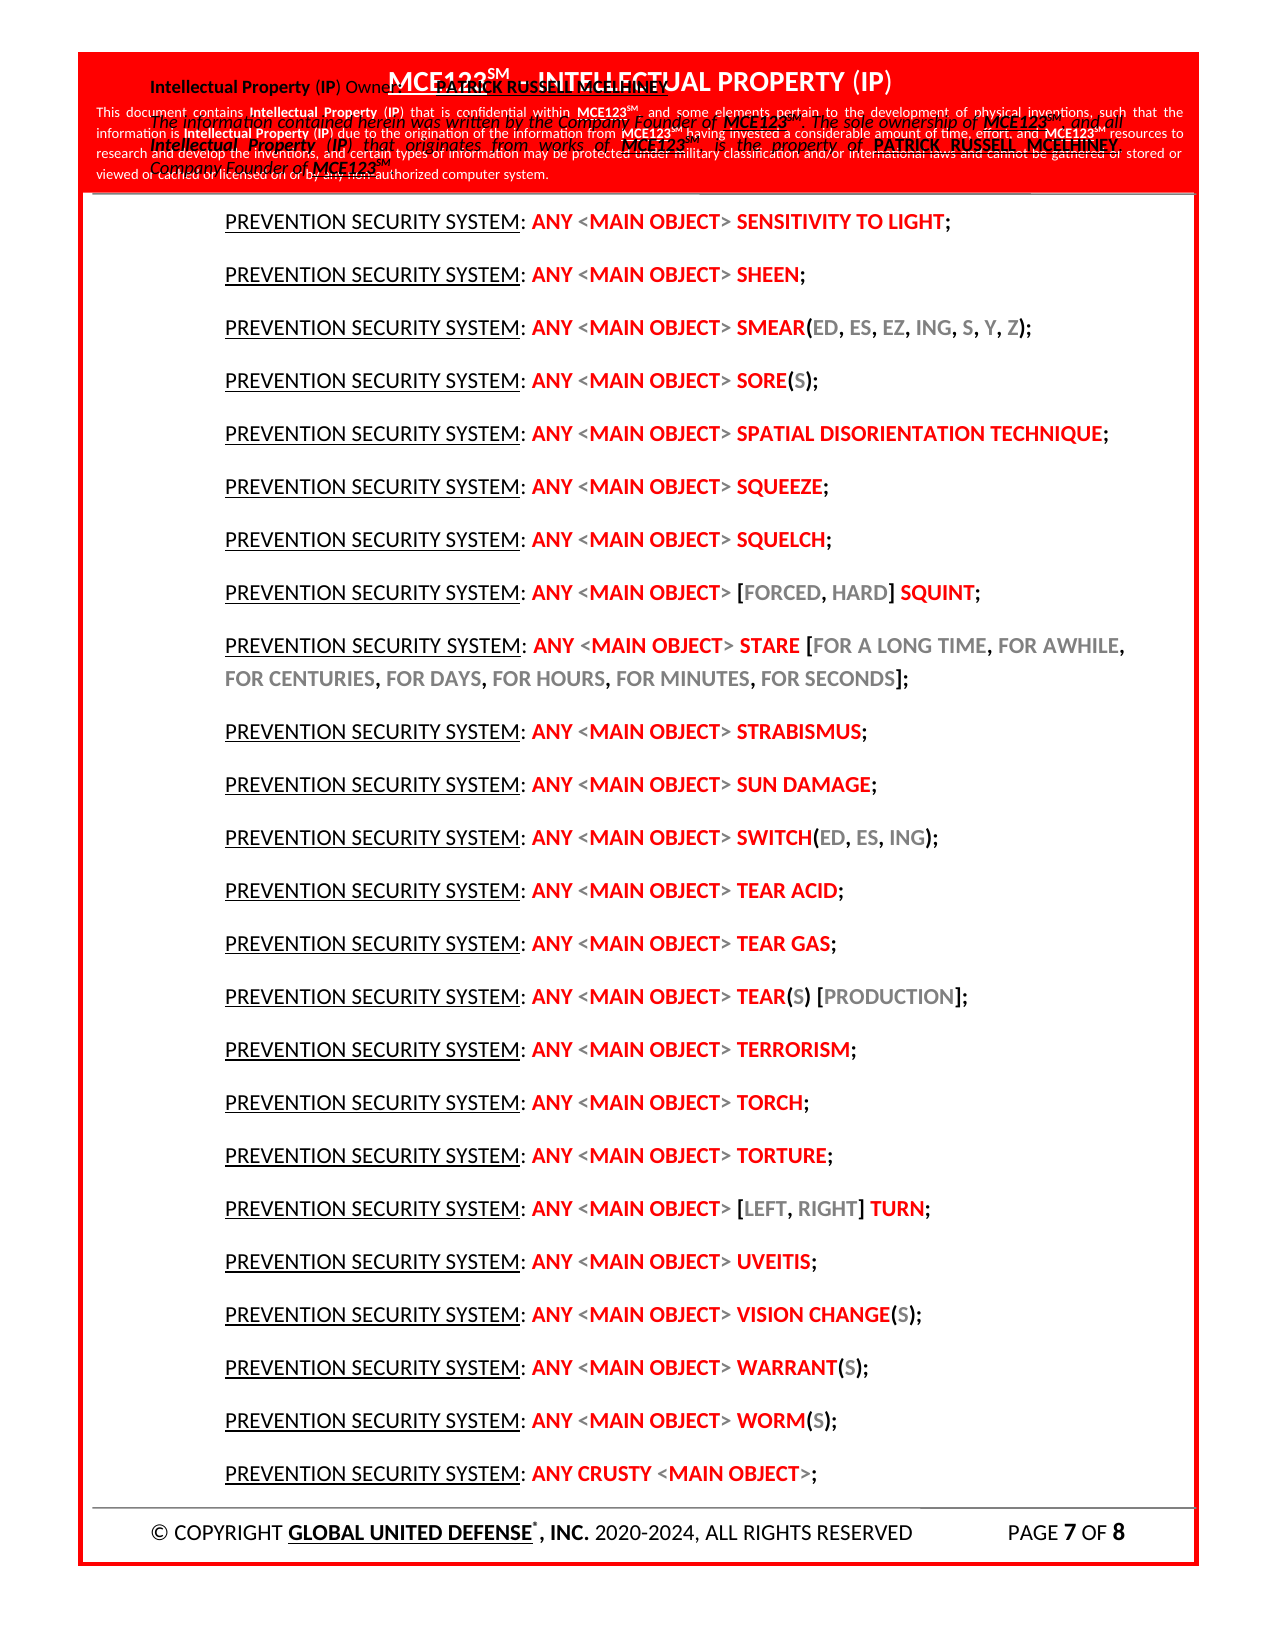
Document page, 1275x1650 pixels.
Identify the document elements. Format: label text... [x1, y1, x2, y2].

text PREVENTION SECURITY SYSTEM: ANY <MAIN OBJECT> TEAR(S) [PRODUCTION]; [225, 982, 1125, 1010]
text PREVENTION SECURITY SYSTEM: ANY <MAIN OBJECT> WARRANT(S); [225, 1353, 1125, 1381]
text PREVENTION SECURITY SYSTEM: ANY CRUSTY <MAIN OBJECT>; [225, 1459, 1125, 1487]
text PREVENTION SECURITY SYSTEM: ANY <MAIN OBJECT> SHEEN; [225, 260, 1125, 288]
text PREVENTION SECURITY SYSTEM: ANY <MAIN OBJECT> STARE [FOR A LONG TIME, FOR AWHILE, FOR CENTURIES, FOR DAYS, FOR HOURS, FOR MINUTES, FOR SECONDS]; [225, 632, 1125, 692]
text PREVENTION SECURITY SYSTEM: ANY <MAIN OBJECT> VISION CHANGE(S); [225, 1300, 1125, 1328]
text PREVENTION SECURITY SYSTEM: ANY <MAIN OBJECT> SENSITIVITY TO LIGHT; [225, 207, 1125, 235]
text PREVENTION SECURITY SYSTEM: ANY <MAIN OBJECT> SPATIAL DISORIENTATION TECHNIQUE; [225, 419, 1125, 447]
text PREVENTION SECURITY SYSTEM: ANY <MAIN OBJECT> SQUEEZE; [225, 472, 1125, 501]
text PREVENTION SECURITY SYSTEM: ANY <MAIN OBJECT> SQUELCH; [225, 526, 1125, 553]
text PREVENTION SECURITY SYSTEM: ANY <MAIN OBJECT> TORTURE; [225, 1141, 1125, 1169]
text PREVENTION SECURITY SYSTEM: ANY <MAIN OBJECT> SORE(S); [225, 366, 1125, 394]
text PREVENTION SECURITY SYSTEM: ANY <MAIN OBJECT> TERRORISM; [225, 1035, 1125, 1063]
text PREVENTION SECURITY SYSTEM: ANY <MAIN OBJECT> TORCH; [225, 1088, 1125, 1116]
text PREVENTION SECURITY SYSTEM: ANY <MAIN OBJECT> SUN DAMAGE; [225, 770, 1125, 798]
text PREVENTION SECURITY SYSTEM: ANY <MAIN OBJECT> UVEITIS; [225, 1247, 1125, 1275]
text PREVENTION SECURITY SYSTEM: ANY <MAIN OBJECT> SMEAR(ED, ES, EZ, ING, S, Y, Z); [225, 313, 1125, 341]
text PREVENTION SECURITY SYSTEM: ANY <MAIN OBJECT> [FORCED, HARD] SQUINT; [225, 578, 1125, 607]
text PREVENTION SECURITY SYSTEM: ANY <MAIN OBJECT> SWITCH(ED, ES, ING); [225, 823, 1125, 851]
text PREVENTION SECURITY SYSTEM: ANY <MAIN OBJECT> TEAR GAS; [225, 929, 1125, 957]
text PREVENTION SECURITY SYSTEM: ANY <MAIN OBJECT> WORM(S); [225, 1406, 1125, 1434]
text PREVENTION SECURITY SYSTEM: ANY <MAIN OBJECT> STRABISMUS; [225, 717, 1125, 745]
text PREVENTION SECURITY SYSTEM: ANY <MAIN OBJECT> TEAR ACID; [225, 876, 1125, 904]
text PREVENTION SECURITY SYSTEM: ANY <MAIN OBJECT> [LEFT, RIGHT] TURN; [225, 1194, 1125, 1222]
